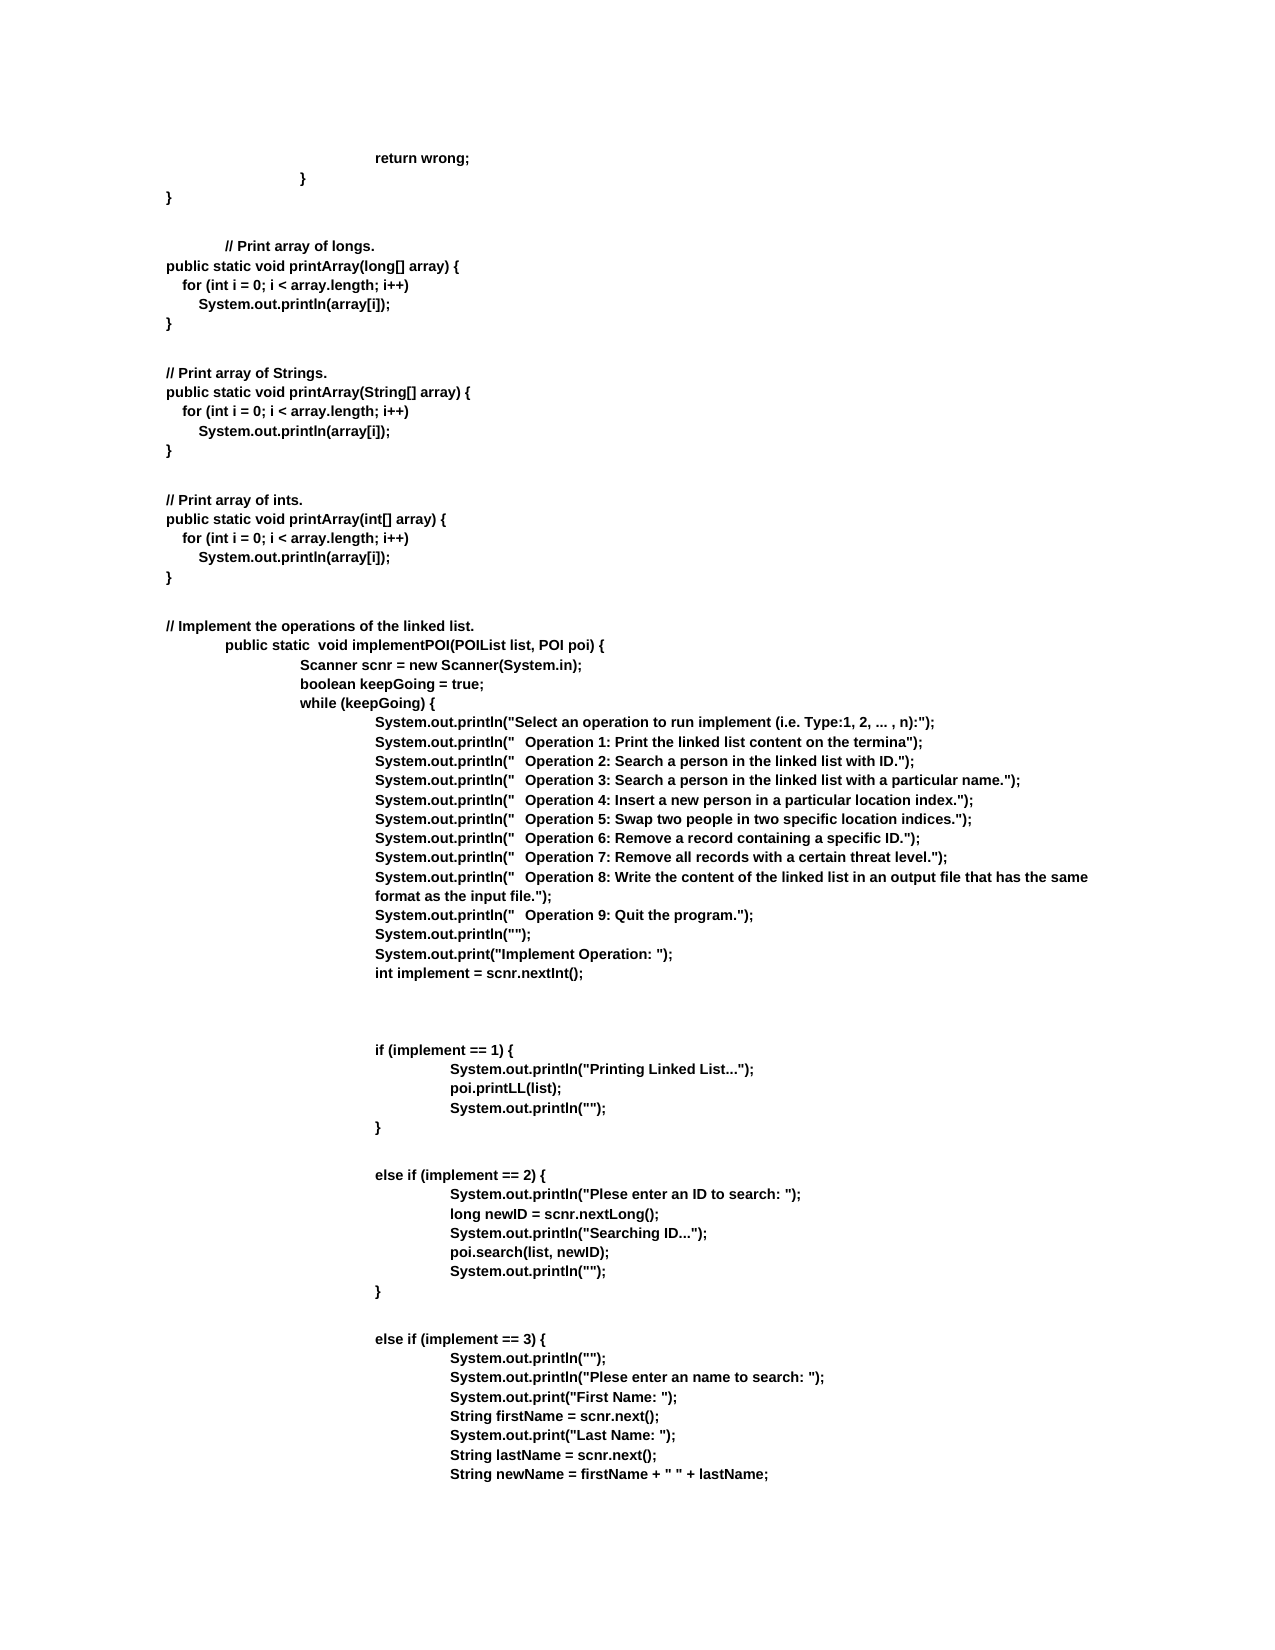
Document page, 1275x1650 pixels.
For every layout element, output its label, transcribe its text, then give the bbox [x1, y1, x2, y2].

text while (keepGoing) { [150, 695, 1125, 712]
text String lastName = scnr.next(); [150, 1446, 1125, 1463]
text System.out.println("Plese enter an ID to search: "); [150, 1186, 1125, 1203]
text long newID = scnr.nextLong(); [150, 1205, 1125, 1222]
text System.out.println(""); [150, 926, 1125, 943]
text // Print array of ints. [150, 491, 1125, 508]
text for (int i = 0; i < array.length; i++) [150, 403, 1125, 420]
text for (int i = 0; i < array.length; i++) [150, 530, 1125, 546]
text Scanner scnr = new Scanner(System.in); [150, 656, 1125, 673]
text } [150, 1119, 1125, 1135]
text System.out.println("Plese enter an name to search: "); [150, 1369, 1125, 1386]
text // Print array of Strings. [150, 364, 1125, 381]
text System.out.println(" Operation 3: Search a person in the linked list with a particular name."); [150, 772, 1125, 789]
text System.out.println(" Operation 7: Remove all records with a certain threat level."); [150, 849, 1125, 866]
text int implement = scnr.nextInt(); [150, 964, 1125, 981]
text System.out.print("First Name: "); [150, 1388, 1125, 1405]
text System.out.println(""); [150, 1263, 1125, 1280]
text if (implement == 1) { [150, 1042, 1125, 1058]
text System.out.println(" Operation 9: Quit the program."); [150, 907, 1125, 923]
text System.out.println("Printing Linked List..."); [150, 1061, 1125, 1078]
text else if (implement == 2) { [150, 1167, 1125, 1183]
text System.out.println("Searching ID..."); [150, 1224, 1125, 1241]
text System.out.println(" Operation 1: Print the linked list content on the termina"); [150, 733, 1125, 750]
text } [150, 568, 1125, 585]
text boolean keepGoing = true; [150, 676, 1125, 692]
text return wrong; [150, 150, 1125, 167]
text System.out.println(" Operation 6: Remove a record containing a specific ID."); [150, 830, 1125, 846]
text } [150, 1282, 1125, 1299]
text System.out.print("Last Name: "); [150, 1427, 1125, 1444]
text poi.search(list, newID); [150, 1244, 1125, 1261]
text System.out.println(""); [150, 1099, 1125, 1116]
text String firstName = scnr.next(); [150, 1408, 1125, 1424]
text else if (implement == 3) { [150, 1331, 1125, 1347]
text public static void printArray(long[] array) { [150, 257, 1125, 274]
text String newName = firstName + " " + lastName; [150, 1465, 1125, 1482]
text public static void printArray(int[] array) { [150, 510, 1125, 527]
text poi.printLL(list); [150, 1080, 1125, 1097]
text System.out.println(array[i]); [150, 549, 1125, 566]
text } [150, 442, 1125, 458]
text System.out.println(array[i]); [150, 422, 1125, 439]
text for (int i = 0; i < array.length; i++) [150, 277, 1125, 293]
text public static void printArray(String[] array) { [150, 384, 1125, 401]
text System.out.println(""); [150, 1350, 1125, 1367]
text System.out.print("Implement Operation: "); [150, 945, 1125, 962]
text } [150, 169, 1125, 186]
text } [150, 188, 1125, 205]
text System.out.println(" Operation 4: Insert a new person in a particular location index."); [150, 791, 1125, 808]
text } [150, 315, 1125, 332]
text System.out.println(array[i]); [150, 296, 1125, 313]
text System.out.println("Select an operation to run implement (i.e. Type:1, 2, ... , n):"); [150, 714, 1125, 731]
text // Print array of longs. [150, 238, 1125, 255]
text // Implement the operations of the linked list. [150, 618, 1125, 634]
text public static void implementPOI(POIList list, POI poi) { [150, 637, 1125, 654]
text System.out.println(" Operation 2: Search a person in the linked list with ID."); [150, 753, 1125, 769]
text System.out.println(" Operation 8: Write the content of the linked list in an output file that has the same format as the input file."); [375, 868, 1125, 904]
text System.out.println(" Operation 5: Swap two people in two specific location indices."); [150, 810, 1125, 827]
